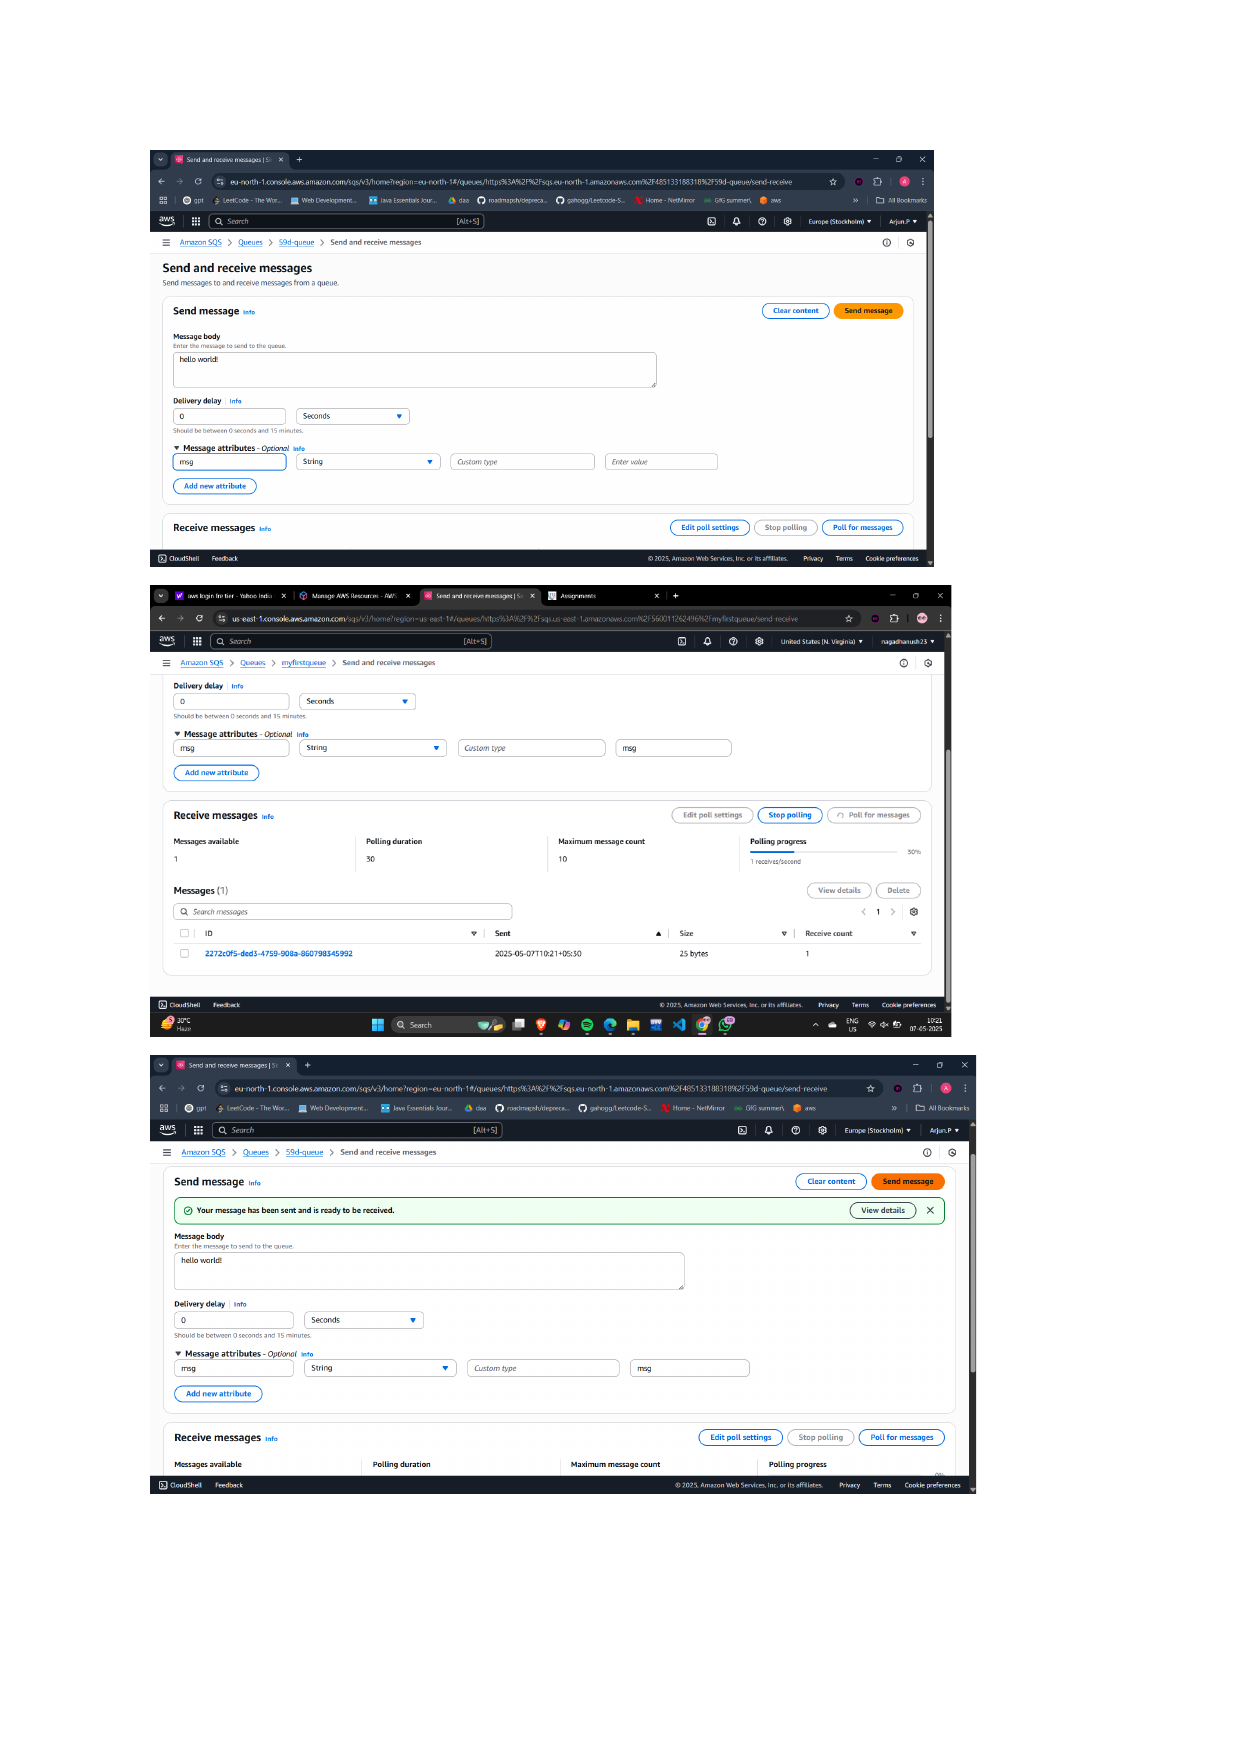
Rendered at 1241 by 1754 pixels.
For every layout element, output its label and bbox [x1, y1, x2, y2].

picture [150, 585, 952, 1037]
picture [150, 1055, 977, 1494]
picture [150, 150, 934, 567]
